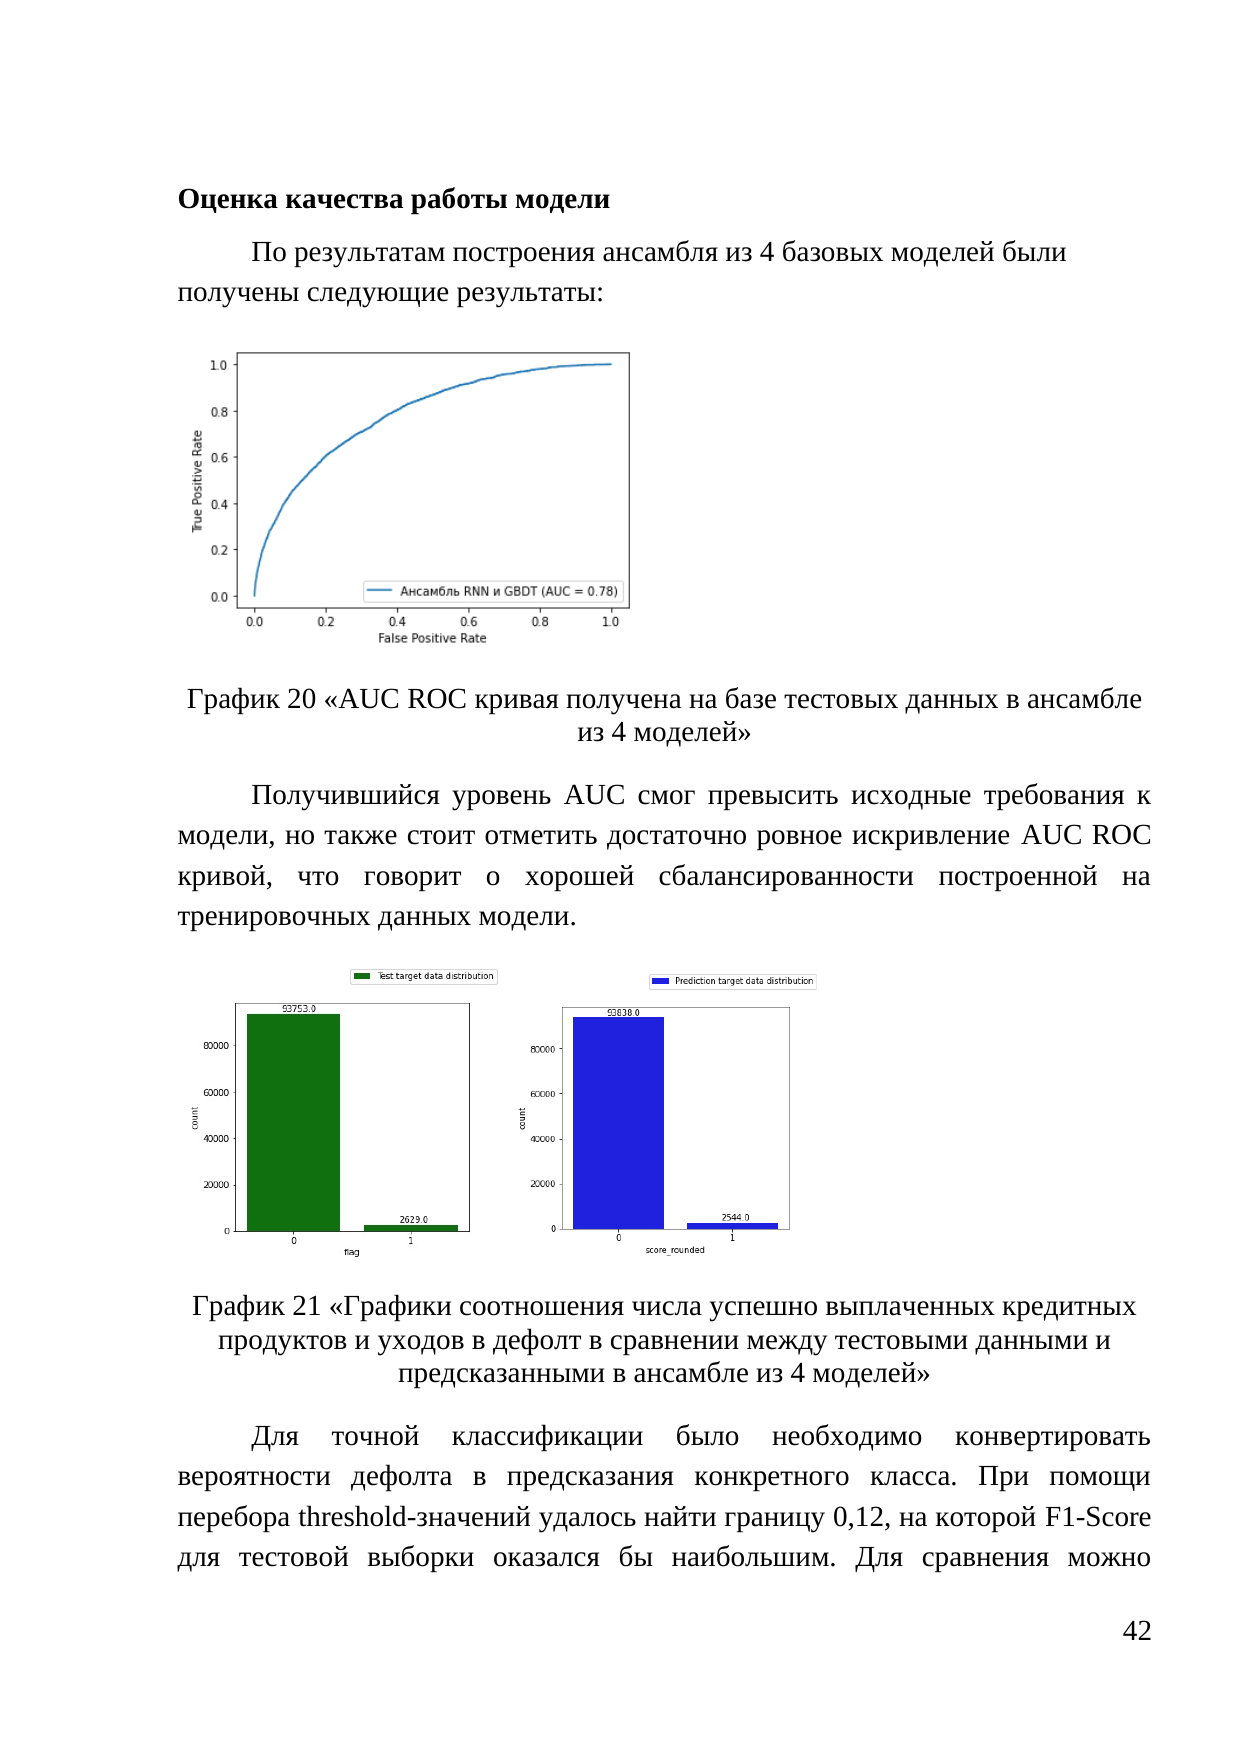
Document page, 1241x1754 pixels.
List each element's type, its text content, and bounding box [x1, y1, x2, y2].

text По результатам построения ансамбля из 4 базовых моделей были получены следующие результаты: [177, 234, 1152, 307]
text График 21 «Графики соотношения числа успешно выплаченных кредитных продуктов и уходов в дефолт в сравнении между тестовыми данными и предсказанными в ансамбле из 4 моделей» [177, 1288, 1152, 1389]
text Оценка качества работы модели [177, 181, 1152, 214]
picture [177, 967, 820, 1260]
picture [177, 343, 637, 652]
text Получившийся уровень AUC смог превысить исходные требования к модели, но также стоит отметить достаточно ровное искривление AUC ROC кривой, что говорит о хорошей сбалансированности построенной на тренировочных данных модели. [177, 777, 1152, 931]
text График 20 «AUC ROC кривая получена на базе тестовых данных в ансамбле из 4 моделей» [177, 681, 1152, 748]
